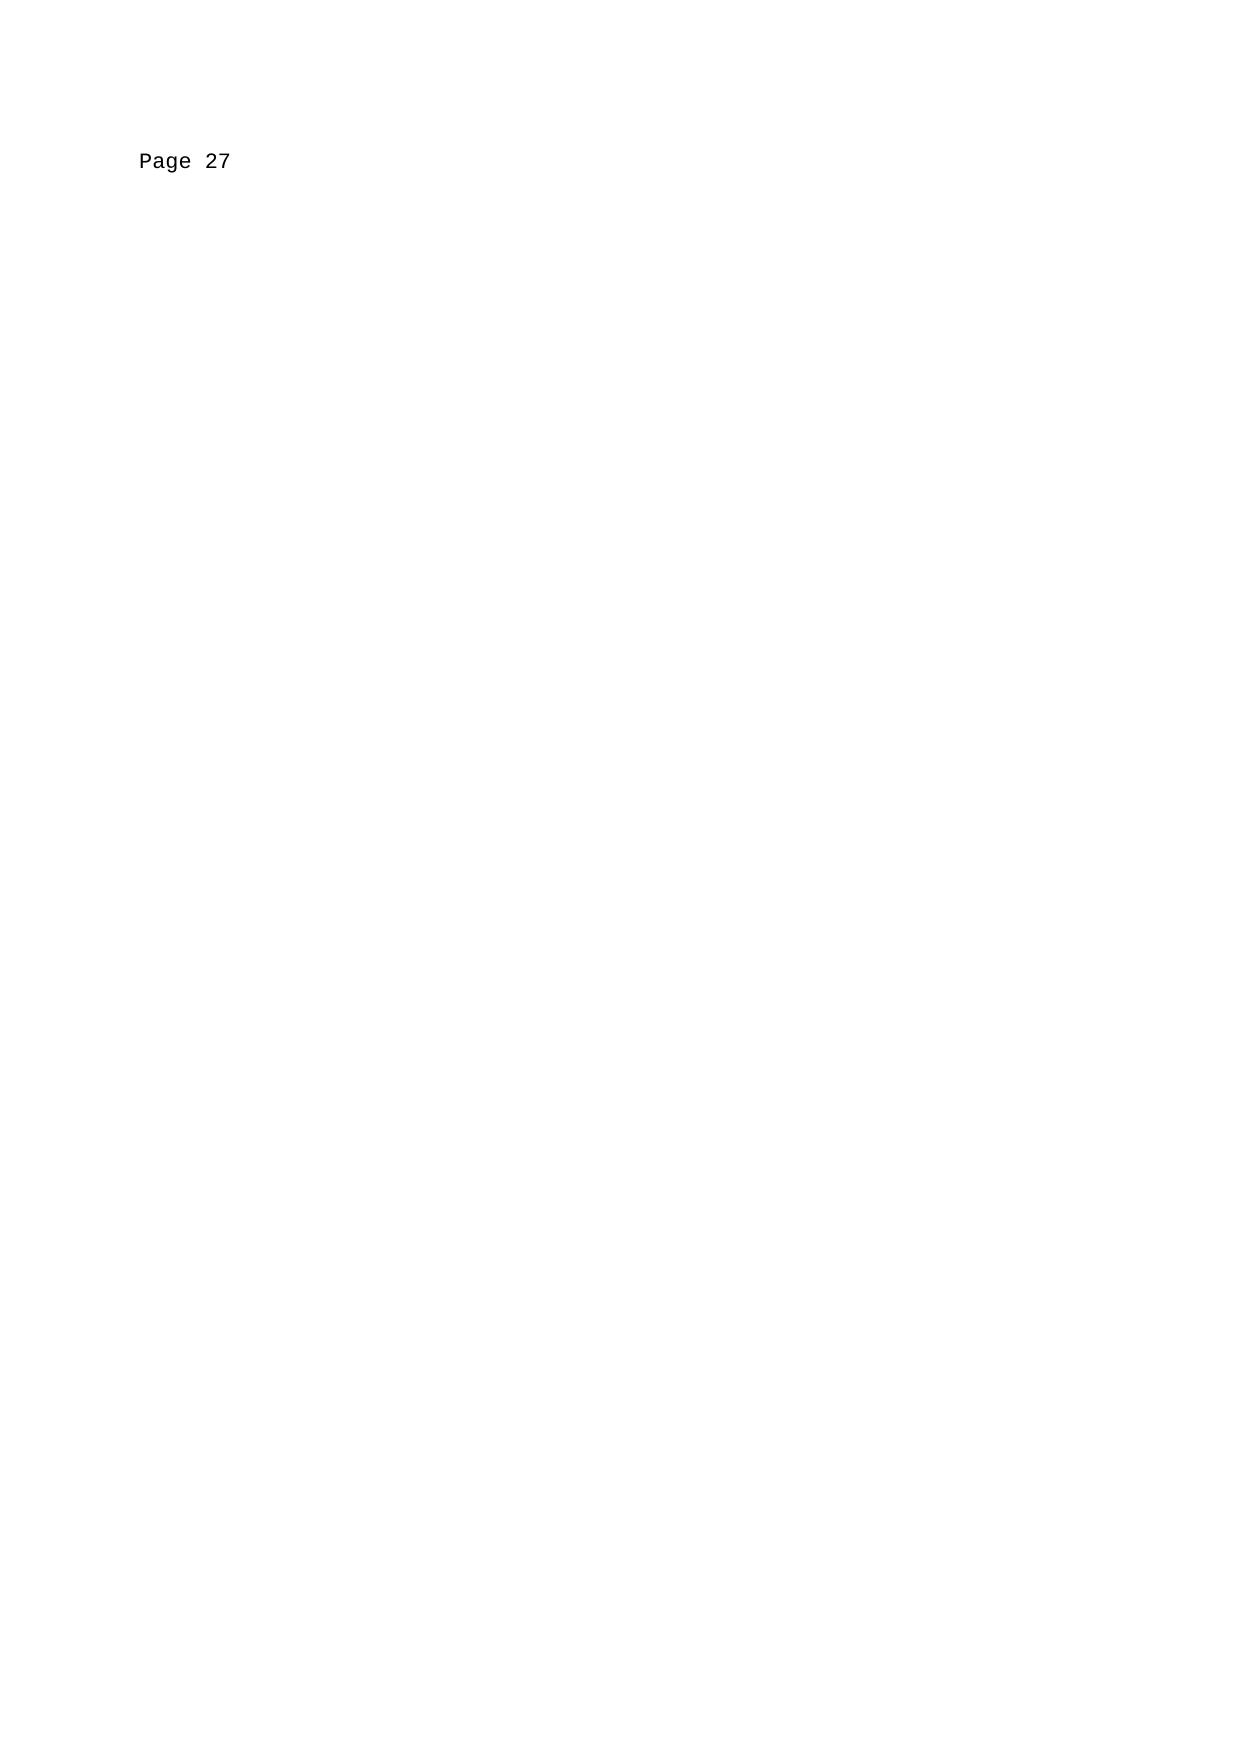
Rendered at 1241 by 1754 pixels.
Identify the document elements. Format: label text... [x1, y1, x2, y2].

text Page 27 [139, 150, 1101, 175]
